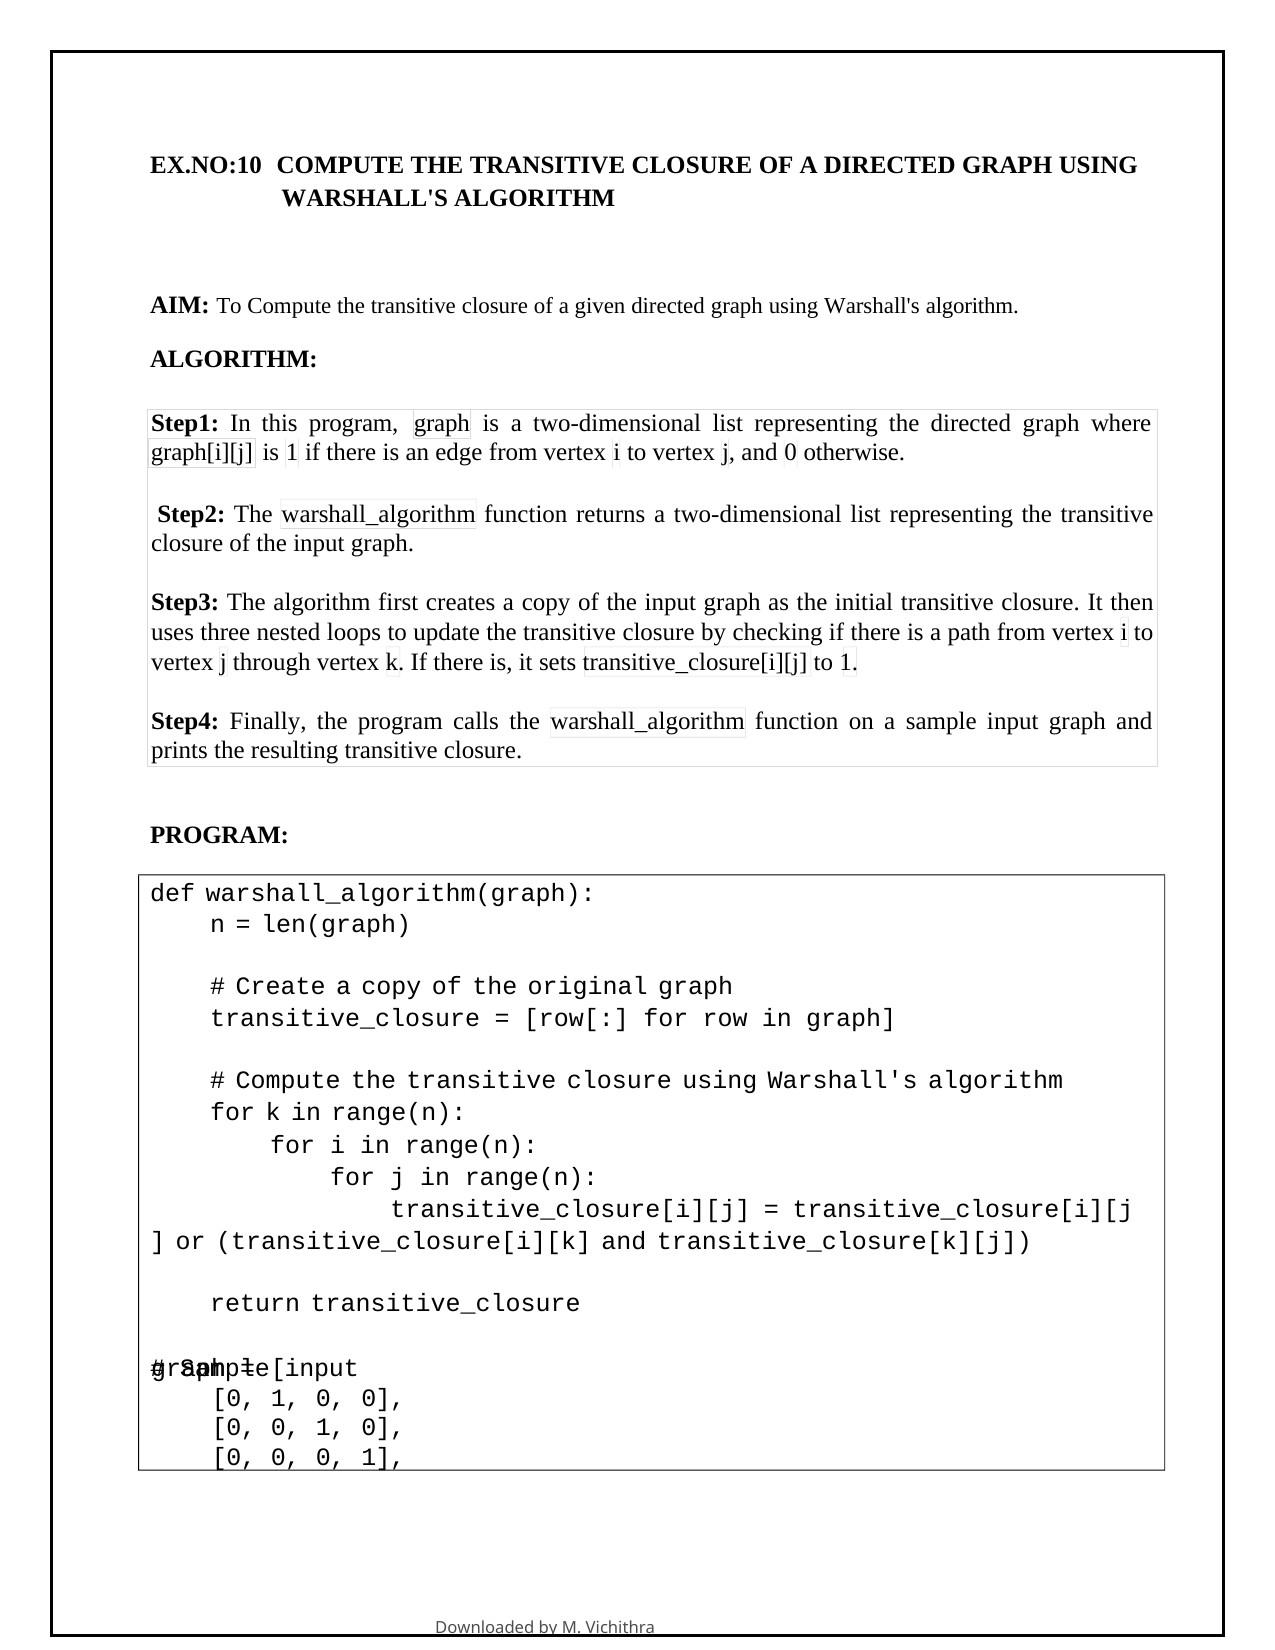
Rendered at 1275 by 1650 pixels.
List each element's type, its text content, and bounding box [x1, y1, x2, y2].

table_cell 0, [263, 1414, 308, 1443]
table_cell [0, [140, 1414, 263, 1443]
table_cell is 1 if there is an edge from vertex i to vertex j, and 0 otherwise. [256, 438, 1157, 467]
table_header [308, 1355, 411, 1384]
table_header is a two-dimensional list representing the directed graph where [471, 410, 1157, 438]
table_cell 1], [353, 1443, 411, 1472]
table_header [ [263, 1355, 308, 1384]
table_cell 0, [308, 1384, 353, 1413]
subtitle EX.NO:10 COMPUTE THE TRANSITIVE CLOSURE OF A DIRECTED GRAPH USING WARSHALL'S ALGORITHM [150, 150, 1172, 212]
table_cell [0, [140, 1443, 263, 1472]
table_cell Step2: The warshall_algorithm function returns a two-dimensional list representing the transitive closure of the input graph. Step3: The algorithm first creates a copy of the input graph as the initial transitive closure. It then uses three nested loops to update the transitive closure by checking if there is a path from vertex i to vertex j through vertex k. If there is, it sets transitive_closure[i][j] to 1. Step4: Finally, the program calls the warshall_algorithm function on a sample input graph and prints the resulting transitive closure. [148, 467, 1157, 766]
table_cell graph[i][j] [149, 439, 255, 467]
table_cell 1, [308, 1414, 353, 1443]
table_header Step1: In this program, [148, 410, 413, 438]
table_cell 1, [263, 1384, 308, 1413]
table_cell 0], [353, 1384, 411, 1413]
table_header graph [414, 410, 470, 438]
table_cell 0, [263, 1443, 308, 1472]
table_cell 0, [308, 1443, 353, 1472]
table_cell [0, [140, 1384, 263, 1413]
text ALGORITHM: [150, 344, 1172, 373]
text AIM: To Compute the transitive closure of a given directed graph using Warshall's algorithm. [150, 291, 1172, 319]
table_cell 0], [353, 1414, 411, 1443]
text PROGRAM: [150, 821, 1172, 849]
table_header graph = [140, 1355, 263, 1384]
